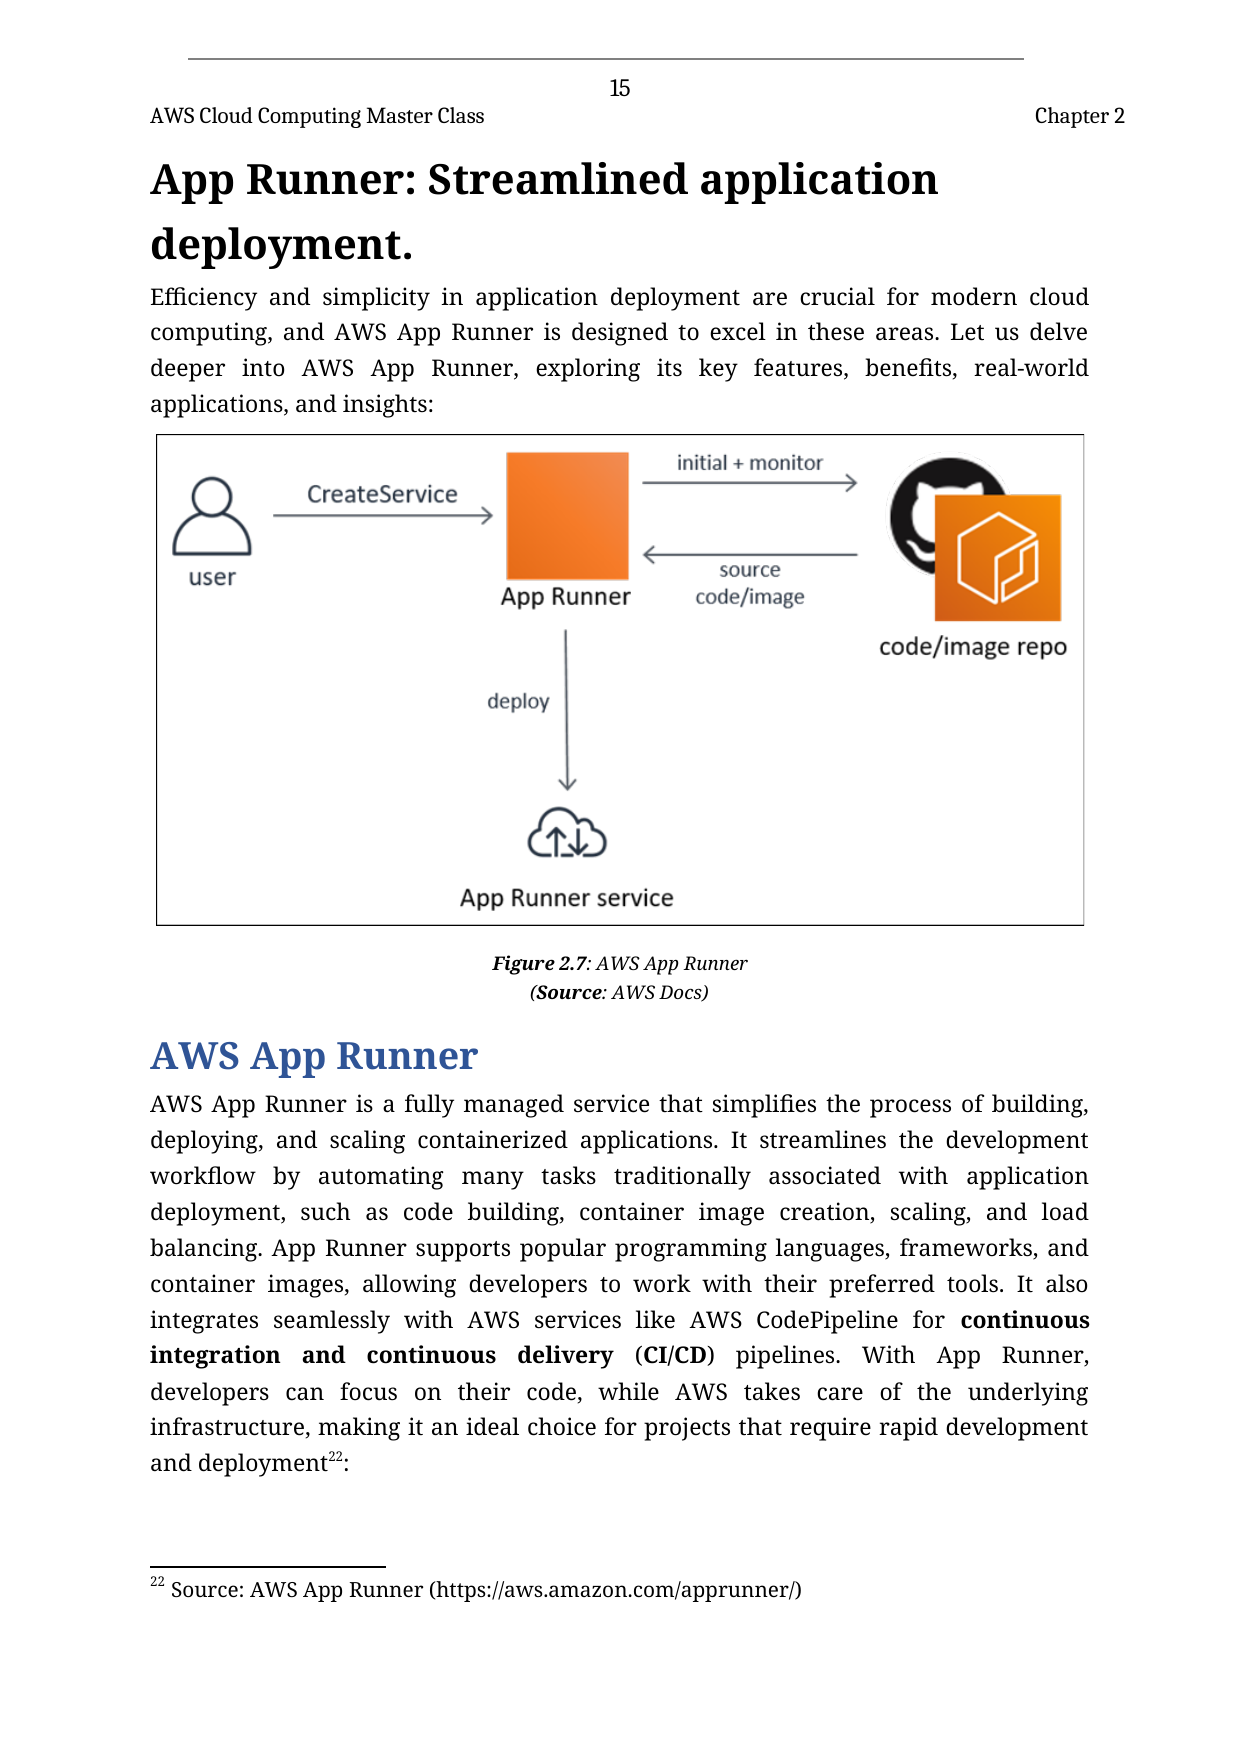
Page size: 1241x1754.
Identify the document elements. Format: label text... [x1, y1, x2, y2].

picture [156, 434, 1085, 926]
text AWS App Runner is a fully managed service that simplifies the process of building, deploying, and scaling containerized applications. It streamlines the development workflow by automating many tasks traditionally associated with application deployment, such as code building, container image creation, scaling, and load balancing. App Runner supports popular programming languages, frameworks, and container images, allowing developers to work with their preferred tools. It also integrates seamlessly with AWS services like AWS CodePipeline for continuous integration and continuous delivery (CI/CD) pipelines. With App Runner, developers can focus on their code, while AWS takes care of the underlying infrastructure, making it an ideal choice for projects that require rapid development and deployment: [150, 1088, 1090, 1478]
text Figure 2.7: AWS App Runner [150, 950, 1090, 975]
subtitle App Runner: Streamlined application deployment. [150, 150, 1090, 272]
text Efficiency and simplicity in application deployment are crucial for modern cloud computing, and AWS App Runner is designed to excel in these areas. Let us delve deeper into AWS App Runner, exploring its key features, benefits, real-world applications, and insights: [150, 280, 1090, 419]
subtitle AWS App Runner [150, 1029, 1090, 1080]
text (Source: AWS Docs) [150, 979, 1090, 1005]
